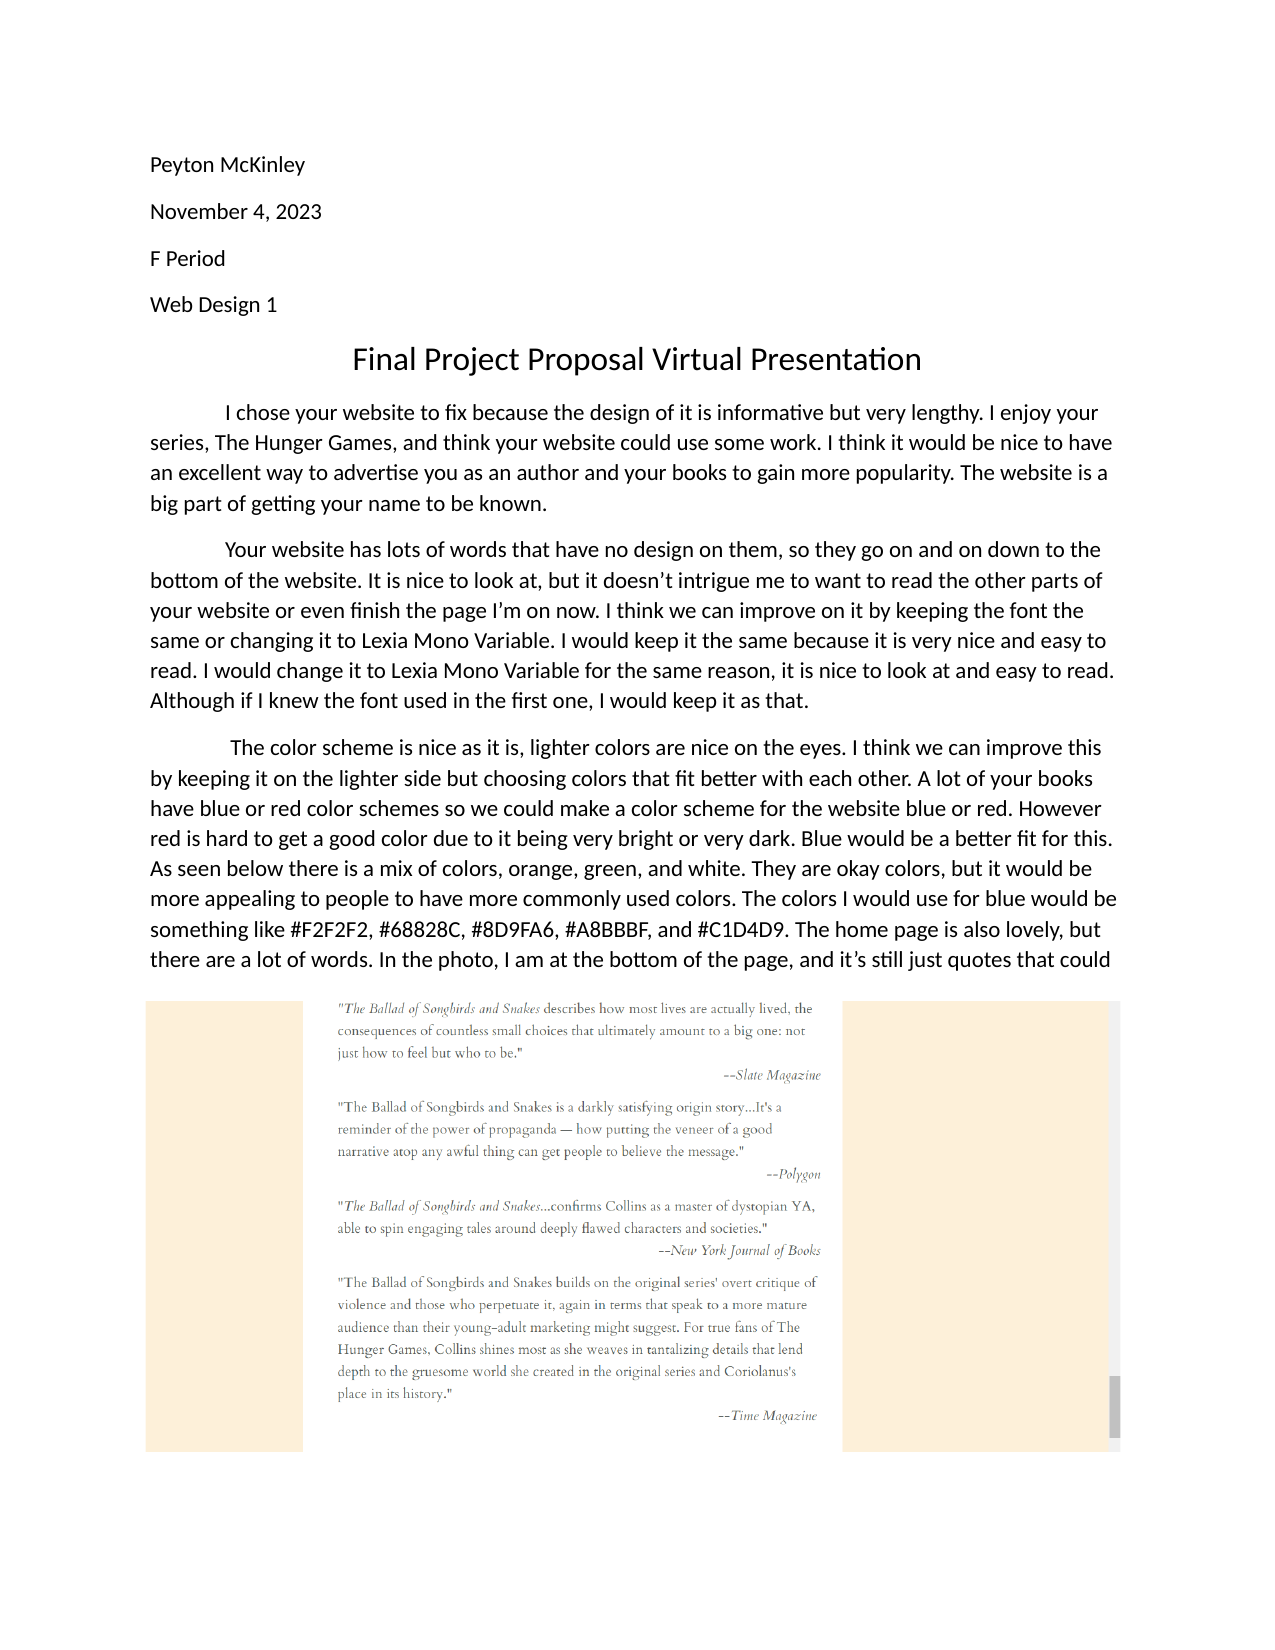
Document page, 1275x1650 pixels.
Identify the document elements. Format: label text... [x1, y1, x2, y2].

text Final Project Proposal Virtual Presentation [150, 337, 1125, 378]
text I chose your website to fix because the design of it is informative but very lengthy. I enjoy your series, The Hunger Games, and think your website could use some work. I think it would be nice to have an excellent way to advertise you as an author and your books to gain more popularity. The website is a big part of getting your name to be known. [150, 398, 1125, 517]
picture [145, 1001, 1121, 1452]
text Peyton McKinley [150, 150, 1125, 178]
text Your website has lots of words that have no design on them, so they go on and on down to the bottom of the website. It is nice to look at, but it doesn’t intrigue me to want to read the other parts of your website or even finish the page I’m on now. I think we can improve on it by keeping the font the same or changing it to Lexia Mono Variable. I would keep it the same because it is very nice and easy to read. I would change it to Lexia Mono Variable for the same reason, it is nice to look at and easy to read. Although if I knew the font used in the first one, I would keep it as that. [150, 536, 1125, 715]
text November 4, 2023 [150, 197, 1125, 225]
text Web Design 1 [150, 291, 1125, 319]
text F Period [150, 244, 1125, 272]
text The color scheme is nice as it is, lighter colors are nice on the eyes. I think we can improve this by keeping it on the lighter side but choosing colors that fit better with each other. A lot of your books have blue or red color schemes so we could make a color scheme for the website blue or red. However red is hard to get a good color due to it being very bright or very dark. Blue would be a better fit for this. As seen below there is a mix of colors, orange, green, and white. They are okay colors, but it would be more appealing to people to have more commonly used colors. The colors I would use for blue would be something like #F2F2F2, #68828C, #8D9FA6, #A8BBBF, and #C1D4D9. The home page is also lovely, but there are a lot of words. In the photo, I am at the bottom of the page, and it’s still just quotes that could be inserted on a new page. The quotes going on for so long make it that almost no one would want to read that long especially if there is nothing else interesting going on the page. [150, 733, 1125, 973]
